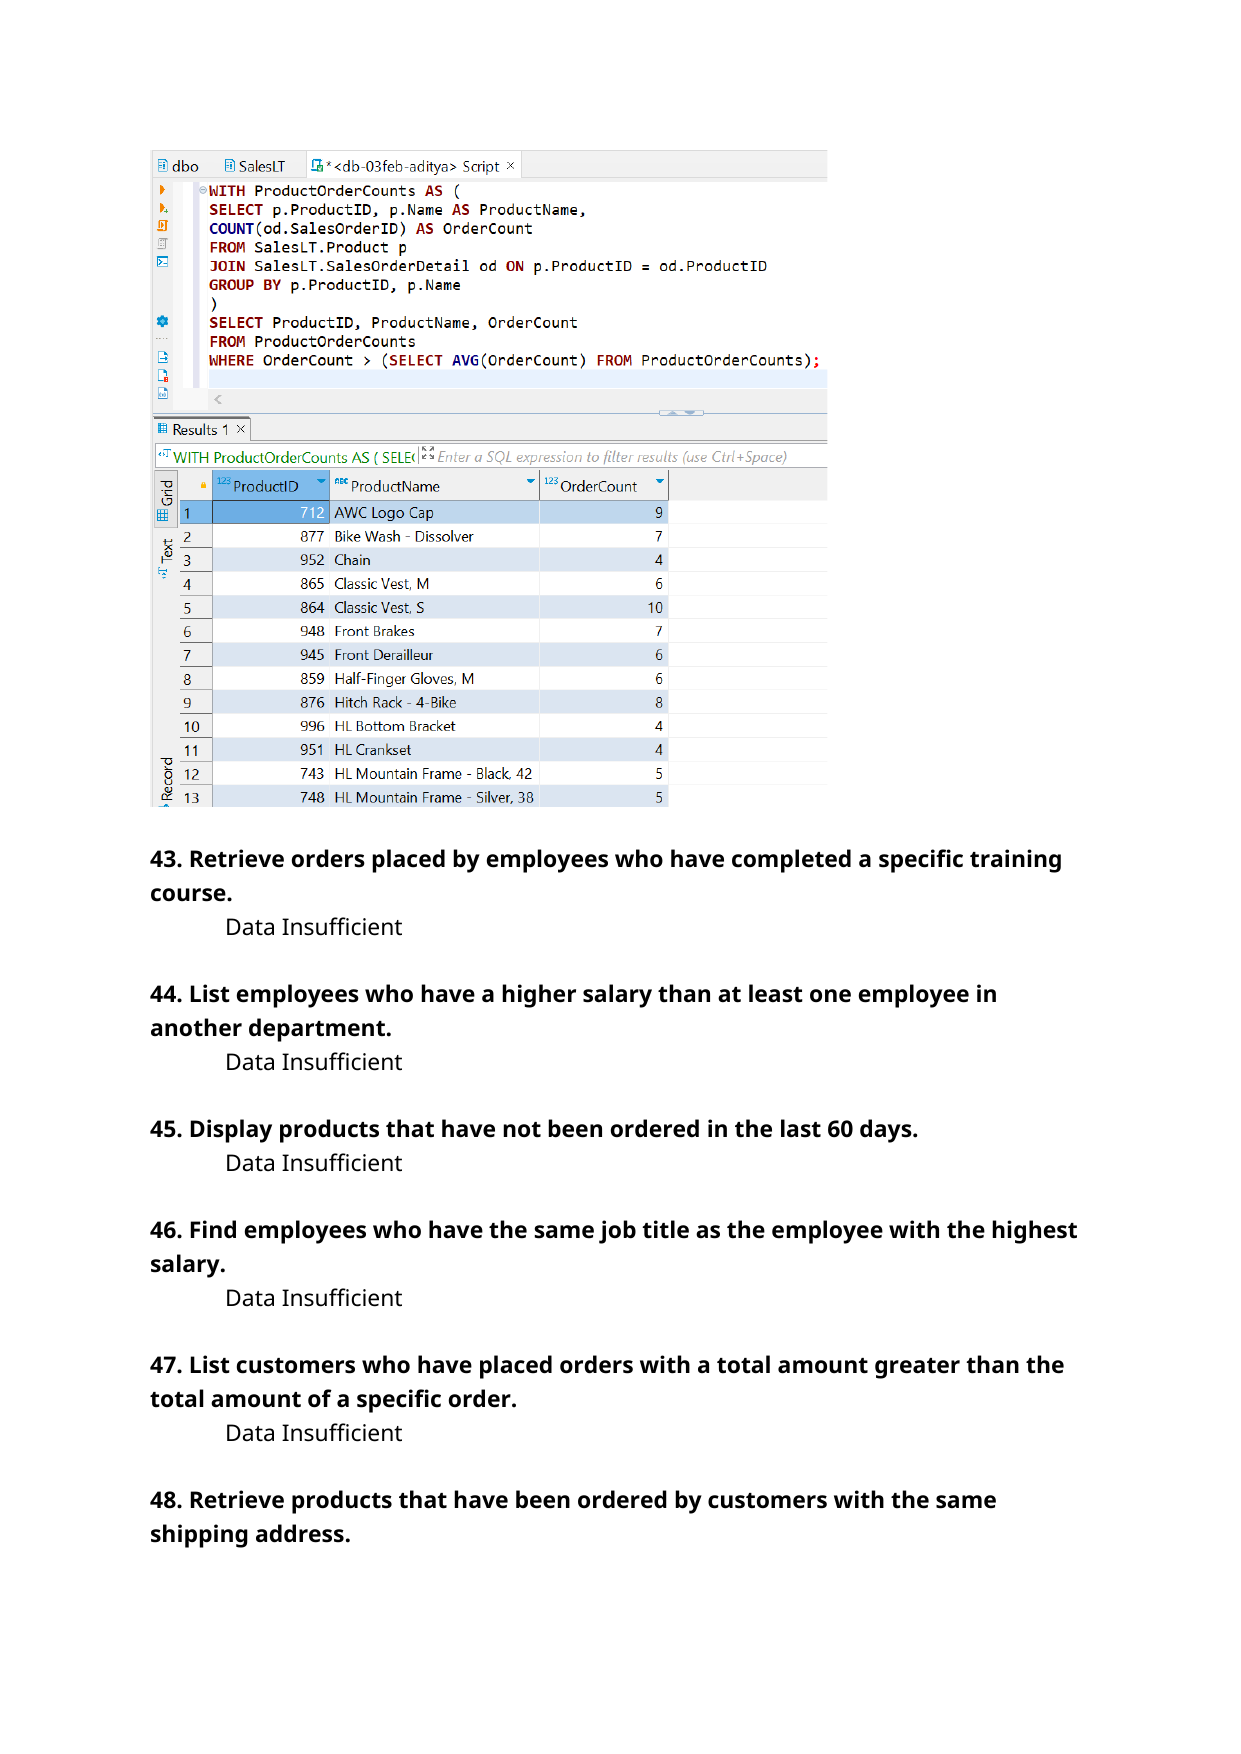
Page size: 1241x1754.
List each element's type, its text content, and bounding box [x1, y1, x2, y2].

text 47. List customers who have placed orders with a total amount greater than the total amount of a specific order. [150, 1349, 1090, 1414]
text 45. Display products that have not been ordered in the last 60 days. [150, 1113, 1090, 1144]
text Data Insufficient [150, 1045, 1090, 1077]
text Data Insufficient [150, 1417, 1090, 1448]
text 44. List employees who have a higher salary than at least one employee in another department. [150, 978, 1090, 1043]
text Data Insufficient [150, 1282, 1090, 1313]
text 43. Retrieve orders placed by employees who have completed a specific training course. [150, 843, 1090, 908]
picture [150, 150, 828, 807]
text 48. Retrieve products that have been ordered by customers with the same shipping address. [150, 1484, 1090, 1549]
text Data Insufficient [150, 1147, 1090, 1178]
text Data Insufficient [150, 910, 1090, 942]
text 46. Find employees who have the same job title as the employee with the highest salary. [150, 1214, 1090, 1279]
